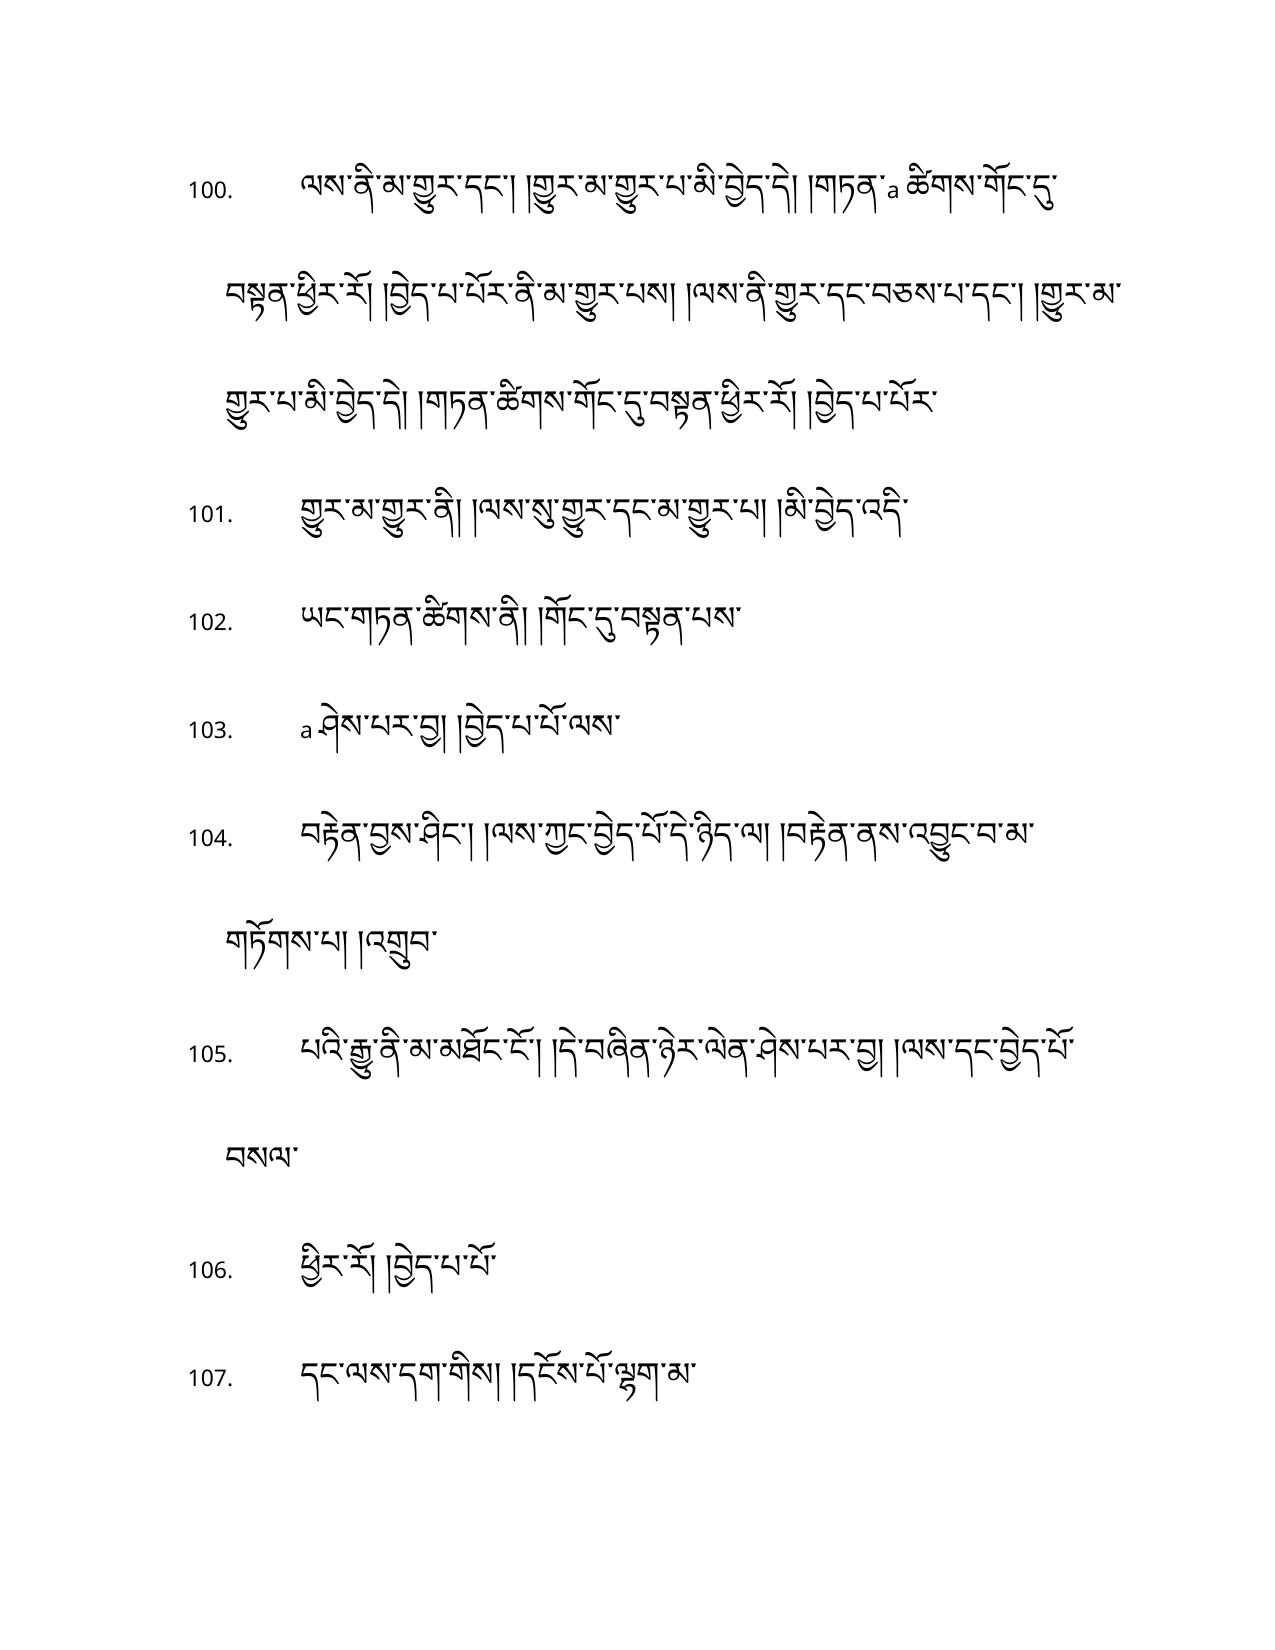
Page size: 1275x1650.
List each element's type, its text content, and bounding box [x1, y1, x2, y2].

list ཕྱིར་རོ། །བྱེད་པ་པོ་ [187, 1229, 1125, 1323]
list ཡང་གཏན་ཚིགས་ནི། །གོང་དུ་བསྟན་པས་ [187, 582, 1125, 676]
list ལས་ནི་མ་གྱུར་དང༌། །གྱུར་མ་གྱུར་པ་མི་བྱེད་དེ། །གཏན་aཚིགས་གོང་དུ་བསྟན་ཕྱིར་རོ། །བྱེད་པ་པོར་ནི་མ་གྱུར་པས། །ལས་ནི་གྱུར་དང་བཅས་པ་དང༌། །གྱུར་མ་གྱུར་པ་མི་བྱེད་དེ། །གཏན་ཚིགས་གོང་དུ་བསྟན་ཕྱིར་རོ། །བྱེད་པ་པོར་ [187, 150, 1125, 460]
list གྱུར་མ་གྱུར་ནི། །ལས་སུ་གྱུར་དང་མ་གྱུར་པ། །མི་བྱེད་འདི་ [187, 474, 1125, 568]
list བརྟེན་བྱས་ཤིང༌། །ལས་ཀྱང་བྱེད་པོ་དེ་ཉིད་ལ། །བརྟེན་ནས་འབྱུང་བ་མ་གཏོགས་པ། །འགྲུབ་ [187, 797, 1125, 999]
list པའི་རྒྱུ་ནི་མ་མཐོང་ངོ༌། །དེ་བཞིན་ཉེར་ལེན་ཤེས་པར་བྱ། །ལས་དང་བྱེད་པོ་བསལ་ [187, 1013, 1125, 1215]
list དང་ལས་དག་གིས། །དངོས་པོ་ལྷག་མ་ [187, 1337, 1125, 1431]
list aཤེས་པར་བྱ། །བྱེད་པ་པོ་ལས་ [187, 689, 1125, 783]
